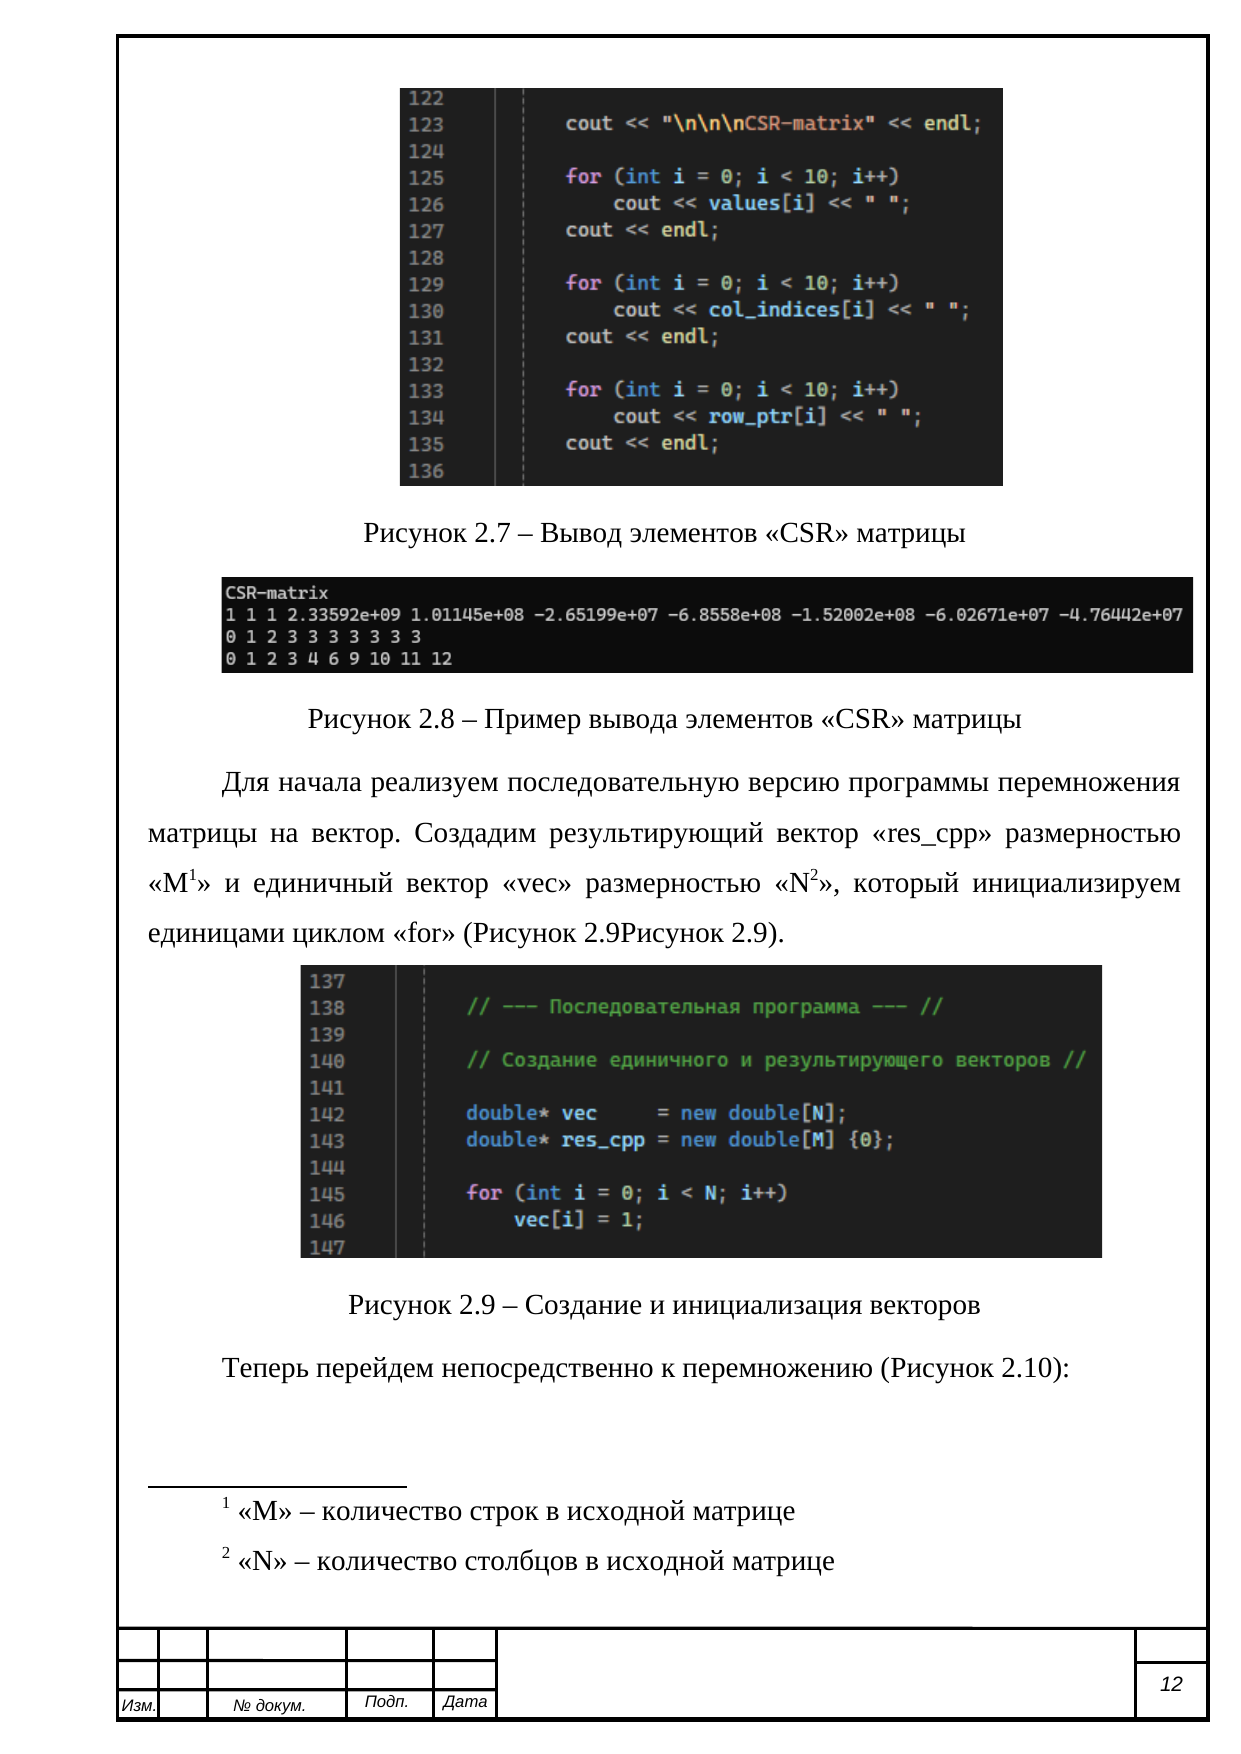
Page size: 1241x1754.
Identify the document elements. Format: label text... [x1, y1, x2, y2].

picture [221, 577, 1194, 673]
picture [300, 965, 1103, 1258]
picture [399, 88, 1003, 486]
